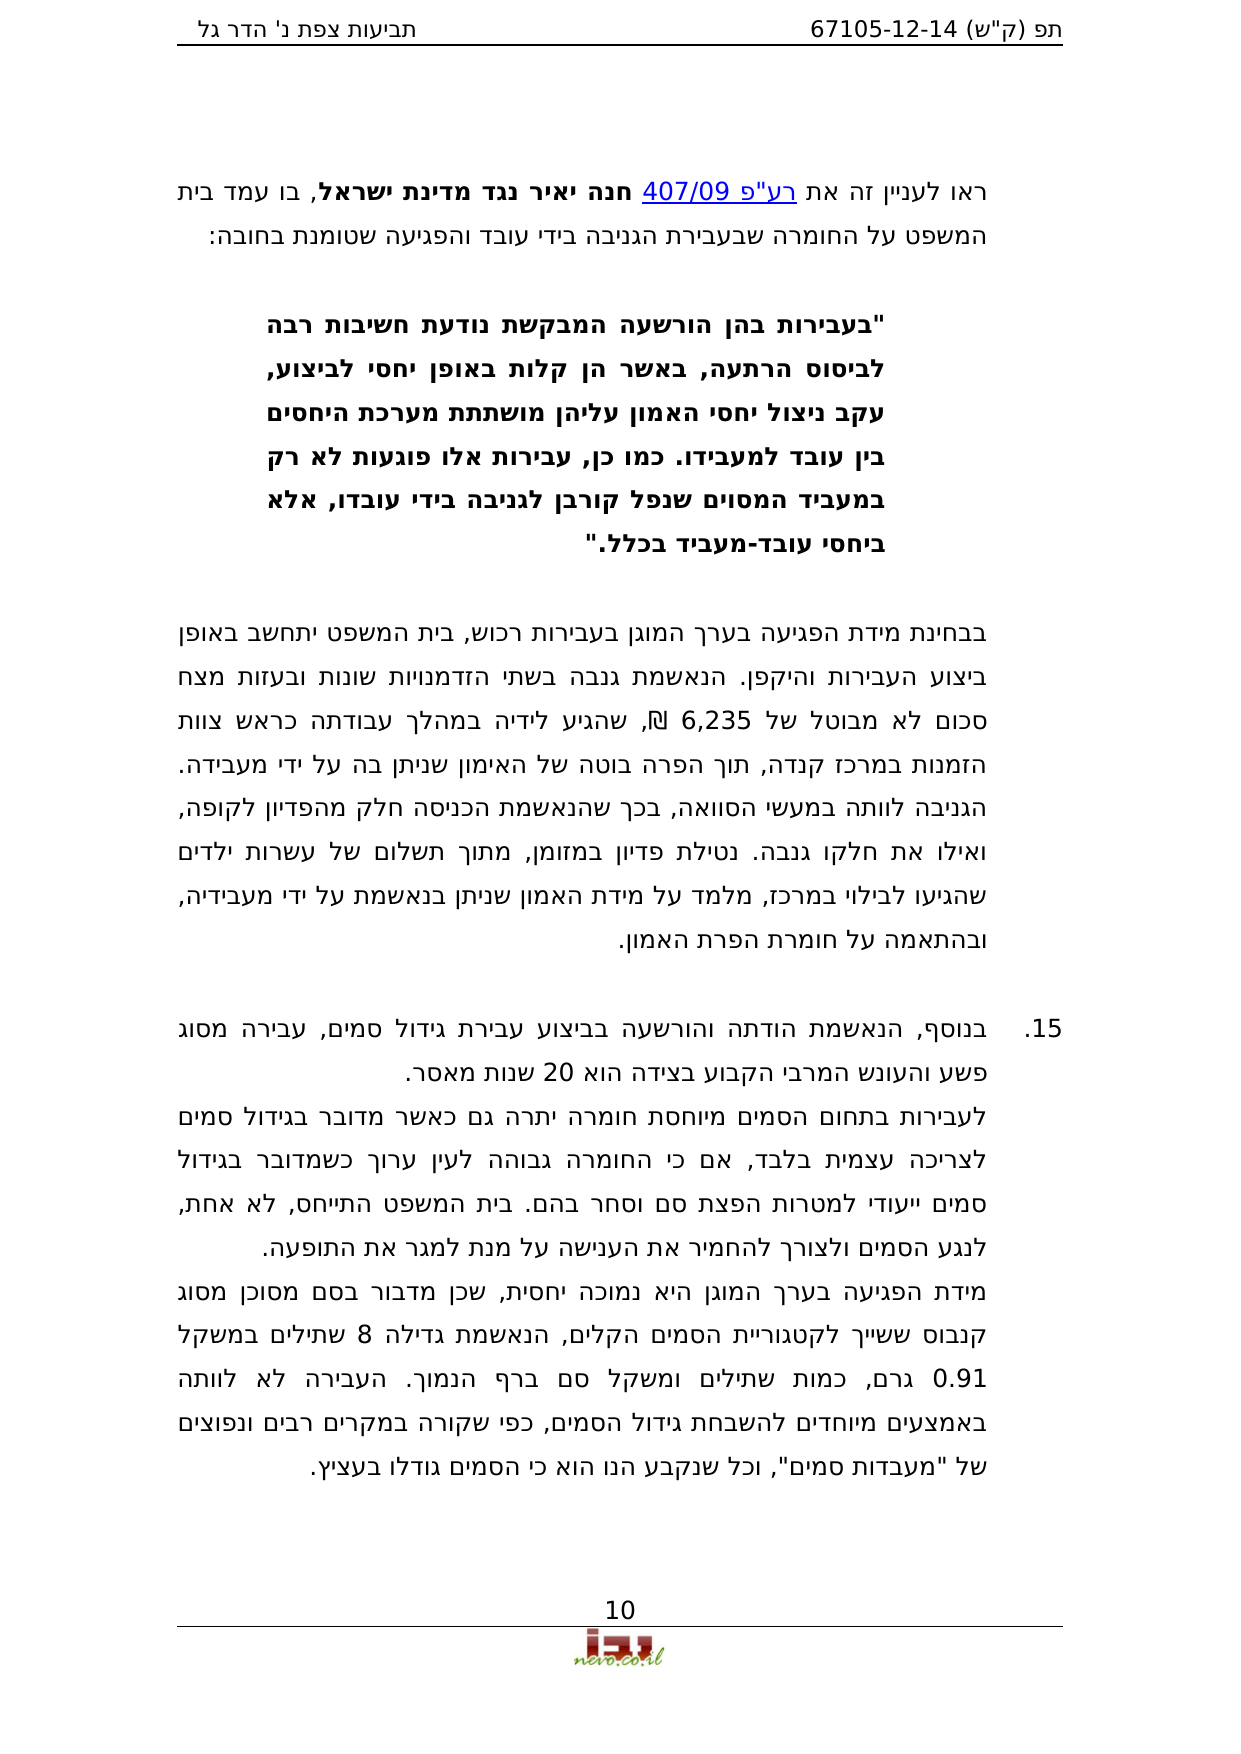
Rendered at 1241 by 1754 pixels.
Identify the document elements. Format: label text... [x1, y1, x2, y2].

text מידת הפגיעה בערך המוגן היא נמוכה יחסית, שכן מדבור בסם מסוכן מסוג קנבוס ששייך לקטגוריית הסמים הקלים, הנאשמת גדילה 8 שתילים במשקל 0.91 גרם, כמות שתילים ומשקל סם ברף הנמוך. העבירה לא לוותה באמצעים מיוחדים להשבחת גידול הסמים, כפי שקורה במקרים רבים ונפוצים של "מעבדות סמים", וכל שנקבע הנו הוא כי הסמים גודלו בעציץ. [177, 1277, 988, 1481]
text "בעבירות בהן הורשעה המבקשת נודעת חשיבות רבה לביסוס הרתעה, באשר הן קלות באופן יחסי לביצוע, עקב ניצול יחסי האמון עליהן מושתתת מערכת היחסים בין עובד למעבידו. כמו כן, עבירות אלו פוגעות לא רק במעביד המסוים שנפל קורבן לגניבה בידי עובדו, אלא ביחסי עובד-מעביד בכלל." [266, 310, 886, 558]
picture [574, 1628, 666, 1667]
text לעבירות בתחום הסמים מיוחסת חומרה יתרה גם כאשר מדובר בגידול סמים לצריכה עצמית בלבד, אם כי החומרה גבוהה לעין ערוך כשמדובר בגידול סמים ייעודי למטרות הפצת סם וסחר בהם. בית המשפט התייחס, לא אחת, לנגע הסמים ולצורך להחמיר את הענישה על מנת למגר את התופעה. [177, 1102, 988, 1262]
text 15. בנוסף, הנאשמת הודתה והורשעה בביצוע עבירת גידול סמים, עבירה מסוג פשע והעונש המרבי הקבוע בצידה הוא 20 שנות מאסר. [177, 1014, 1063, 1087]
text ראו לעניין זה את רע"פ 407/09 חנה יאיר נגד מדינת ישראל, בו עמד בית המשפט על החומרה שבעבירת הגניבה בידי עובד והפגיעה שטומנת בחובה: [177, 177, 988, 250]
text בבחינת מידת הפגיעה בערך המוגן בעבירות רכוש, בית המשפט יתחשב באופן ביצוע העבירות והיקפן. הנאשמת גנבה בשתי הזדמנויות שונות ובעזות מצח סכום לא מבוטל של 6,235 ₪, שהגיע לידיה במהלך עבודתה כראש צוות הזמנות במרכז קנדה, תוך הפרה בוטה של האימון שניתן בה על ידי מעבידה. הגניבה לוותה במעשי הסוואה, בכך שהנאשמת הכניסה חלק מהפדיון לקופה, ואילו את חלקו גנבה. נטילת פדיון במזומן, מתוך תשלום של עשרות ילדים שהגיעו לבילוי במרכז, מלמד על מידת האמון שניתן בנאשמת על ידי מעבידיה, ובהתאמה על חומרת הפרת האמון. [177, 619, 988, 954]
